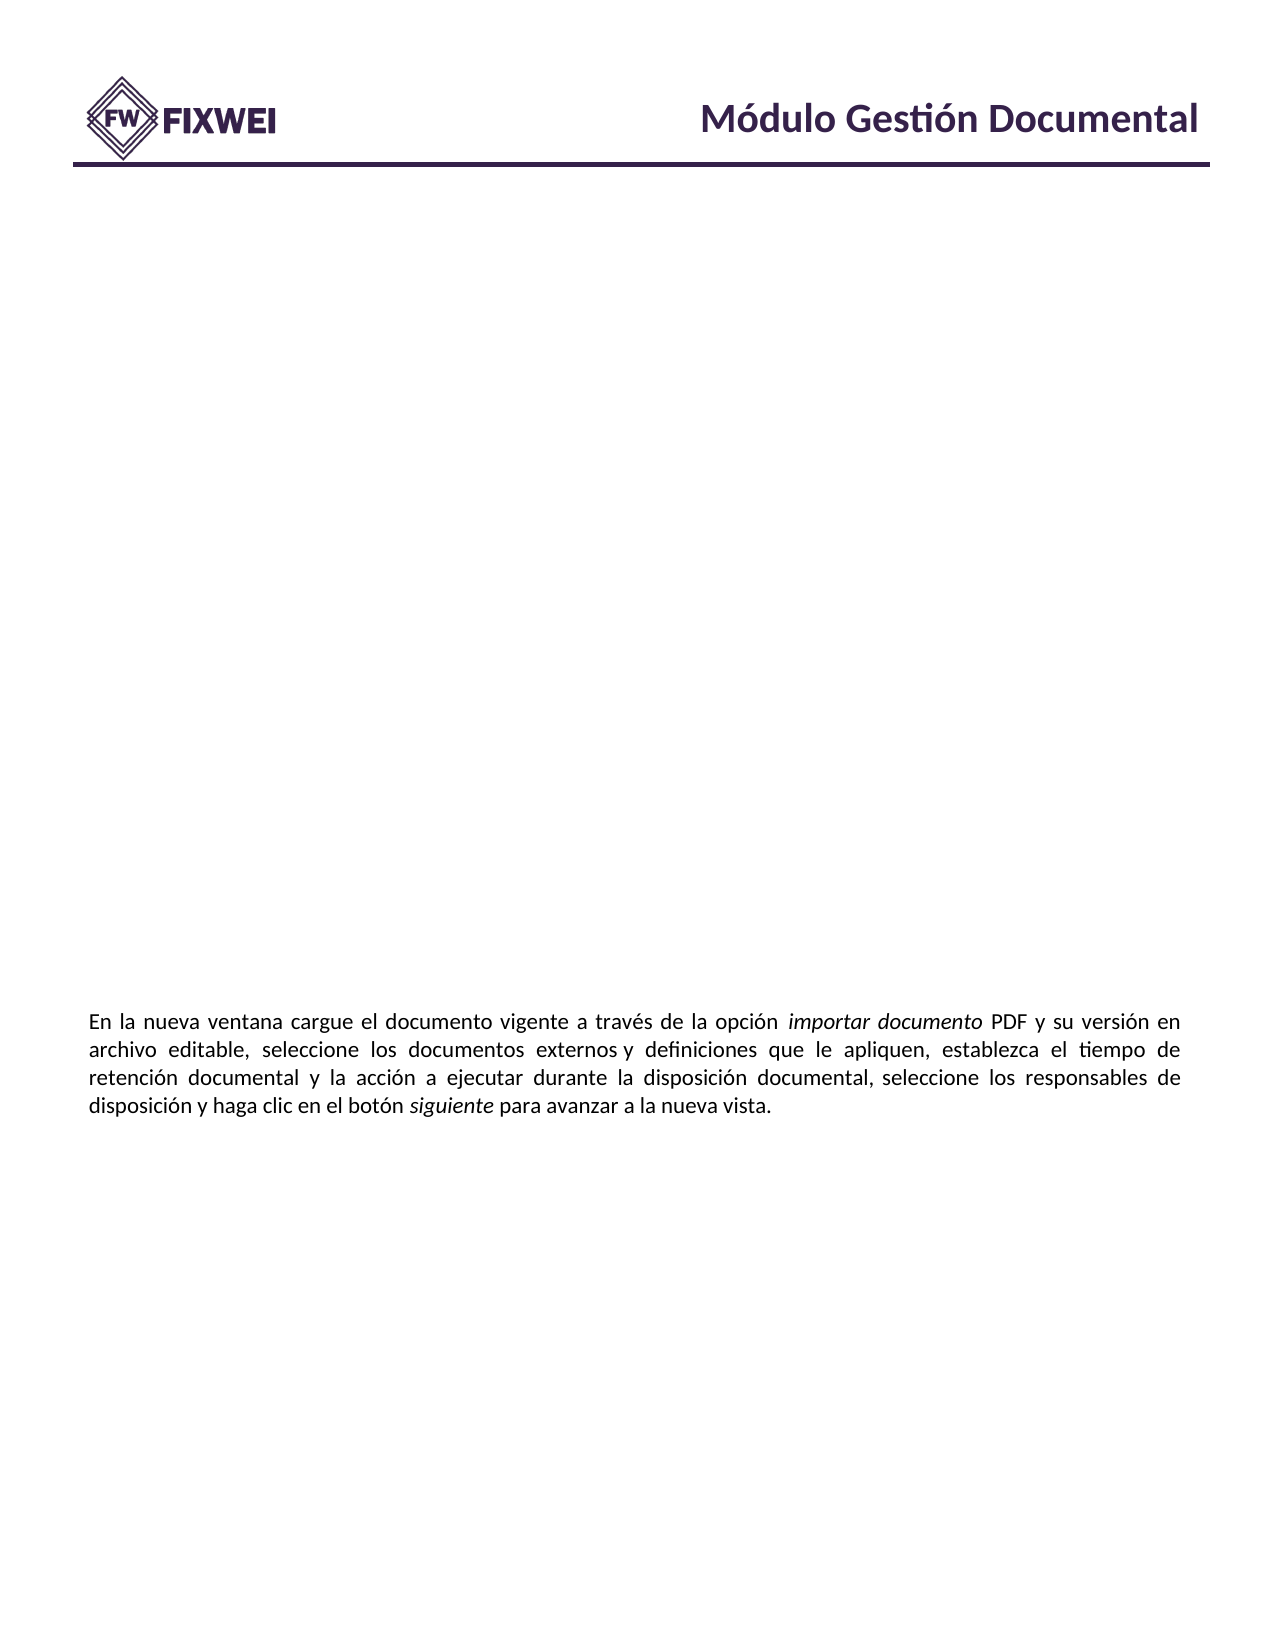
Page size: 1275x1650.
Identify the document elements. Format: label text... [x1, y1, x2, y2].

text En la nueva ventana cargue el documento vigente a través de la opción importar documento PDF y su versión en archivo editable, seleccione los documentos externos y definiciones que le apliquen, establezca el tiempo de retención documental y la acción a ejecutar durante la disposición documental, seleccione los responsables de disposición y haga clic en el botón siguiente para avanzar a la nueva vista. [88, 1007, 1181, 1119]
picture [84, 73, 277, 162]
